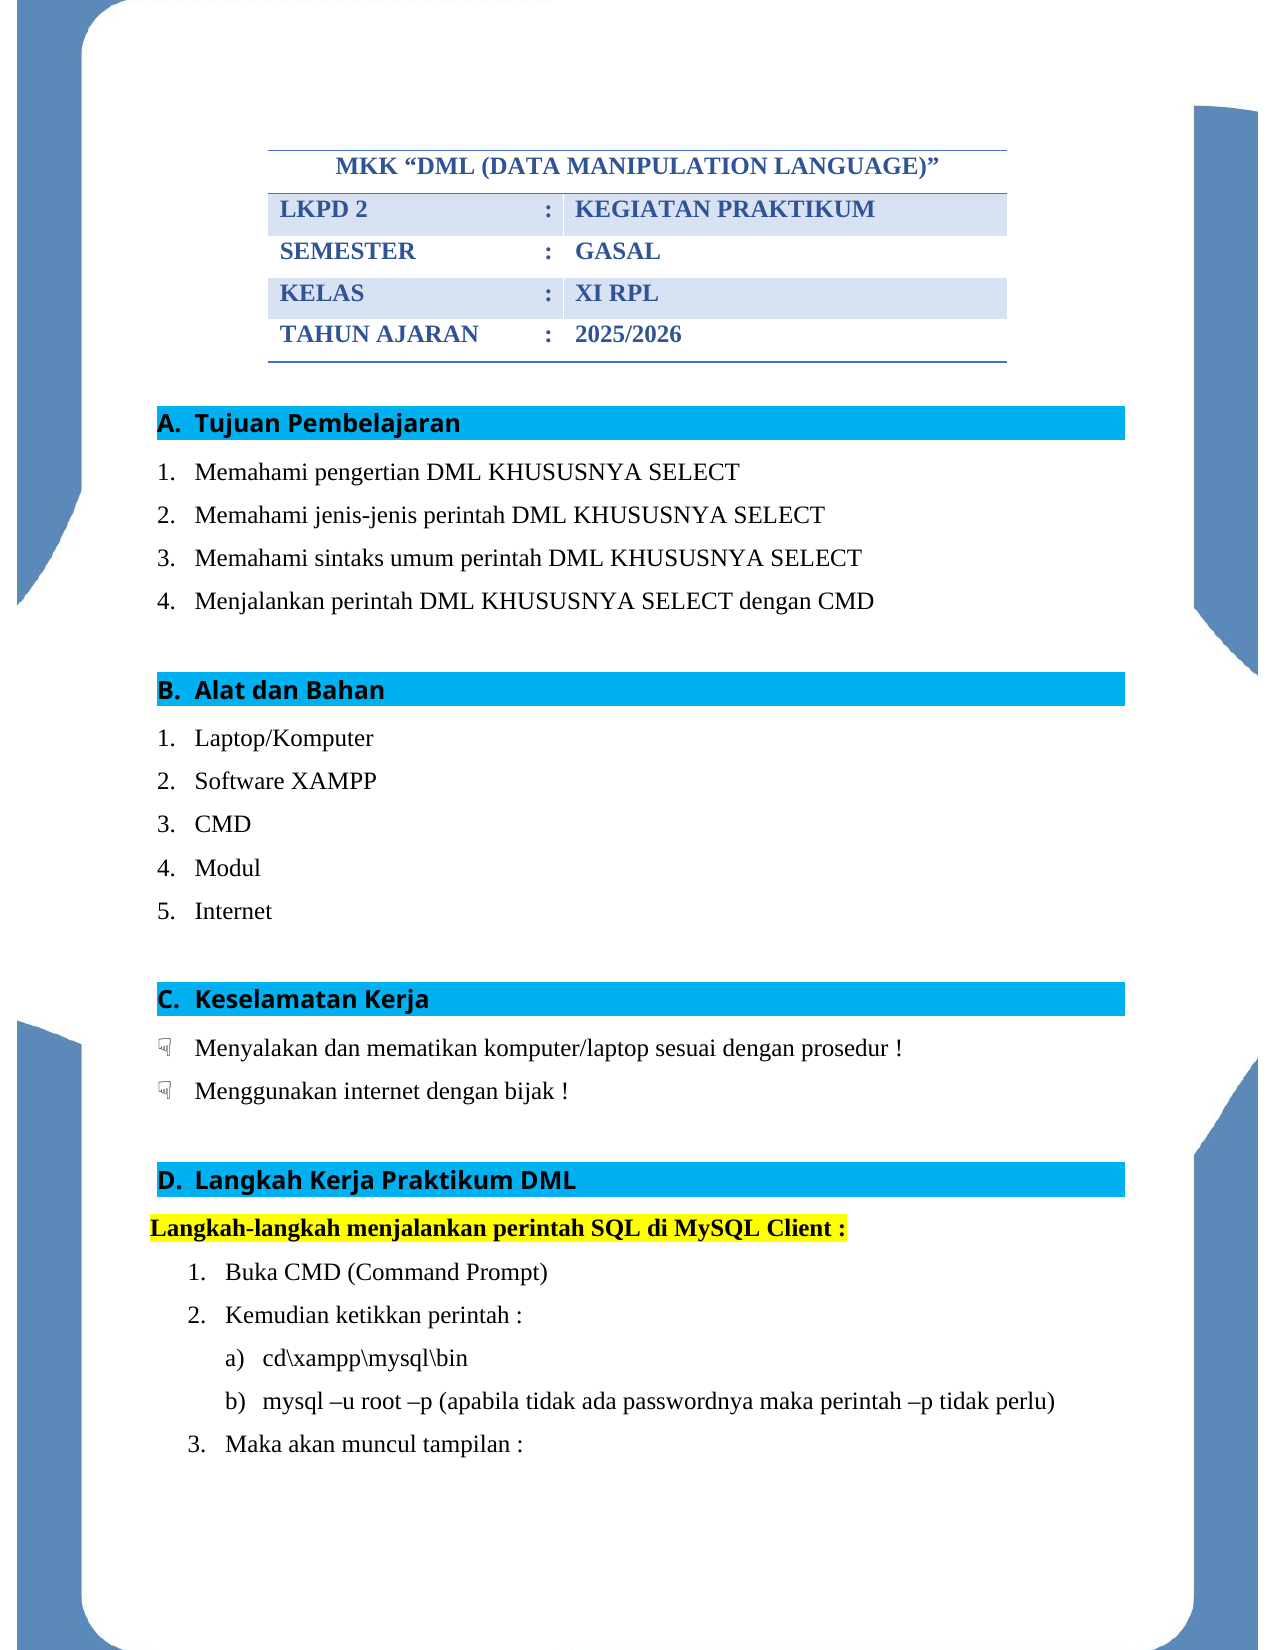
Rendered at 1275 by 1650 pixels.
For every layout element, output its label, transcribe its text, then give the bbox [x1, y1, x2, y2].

list Menggunakan internet dengan bijak ! [157, 1076, 1125, 1105]
list CMD [157, 809, 1125, 838]
list Laptop/Komputer [157, 723, 1125, 752]
list Maka akan muncul tampilan : [187, 1429, 1125, 1458]
list cd\xampp\mysql\bin [225, 1343, 1125, 1372]
text Langkah-langkah menjalankan perintah SQL di MySQL Client : [150, 1213, 1125, 1242]
list Menjalankan perintah DML KHUSUSNYA SELECT dengan CMD [157, 586, 1125, 615]
table_header MKK “DML (DATA MANIPULATION LANGUAGE)” [268, 151, 1007, 193]
table_cell KELAS [268, 278, 533, 319]
list Tujuan Pembelajaran [157, 406, 1125, 440]
table_cell : [533, 278, 563, 319]
table_cell KEGIATAN PRAKTIKUM [564, 194, 1007, 236]
table_cell : [533, 194, 563, 236]
table_cell 2025/2026 [564, 320, 1007, 361]
list mysql –u root –p (apabila tidak ada passwordnya maka perintah –p tidak perlu) [225, 1386, 1125, 1415]
table_cell : [533, 320, 563, 361]
list Internet [157, 896, 1125, 924]
list Buka CMD (Command Prompt) [187, 1257, 1125, 1285]
table_cell LKPD 2 [268, 194, 533, 236]
table_cell XI RPL [564, 278, 1007, 319]
table_cell : [533, 236, 563, 278]
list Kemudian ketikkan perintah : [187, 1300, 1125, 1328]
table_cell SEMESTER [268, 236, 533, 278]
table_cell TAHUN AJARAN [268, 320, 533, 361]
list Memahami sintaks umum perintah DML KHUSUSNYA SELECT [157, 543, 1125, 572]
table_cell GASAL [564, 236, 1007, 278]
list Modul [157, 853, 1125, 881]
list Software XAMPP [157, 766, 1125, 795]
picture [17, 0, 1258, 1650]
list Alat dan Bahan [157, 672, 1125, 706]
list Langkah Kerja Praktikum DML [157, 1162, 1125, 1197]
list Memahami pengertian DML KHUSUSNYA SELECT [157, 457, 1125, 485]
list Menyalakan dan mematikan komputer/laptop sesuai dengan prosedur ! [157, 1033, 1125, 1062]
list Keselamatan Kerja [157, 982, 1125, 1016]
list Memahami jenis-jenis perintah DML KHUSUSNYA SELECT [157, 500, 1125, 528]
